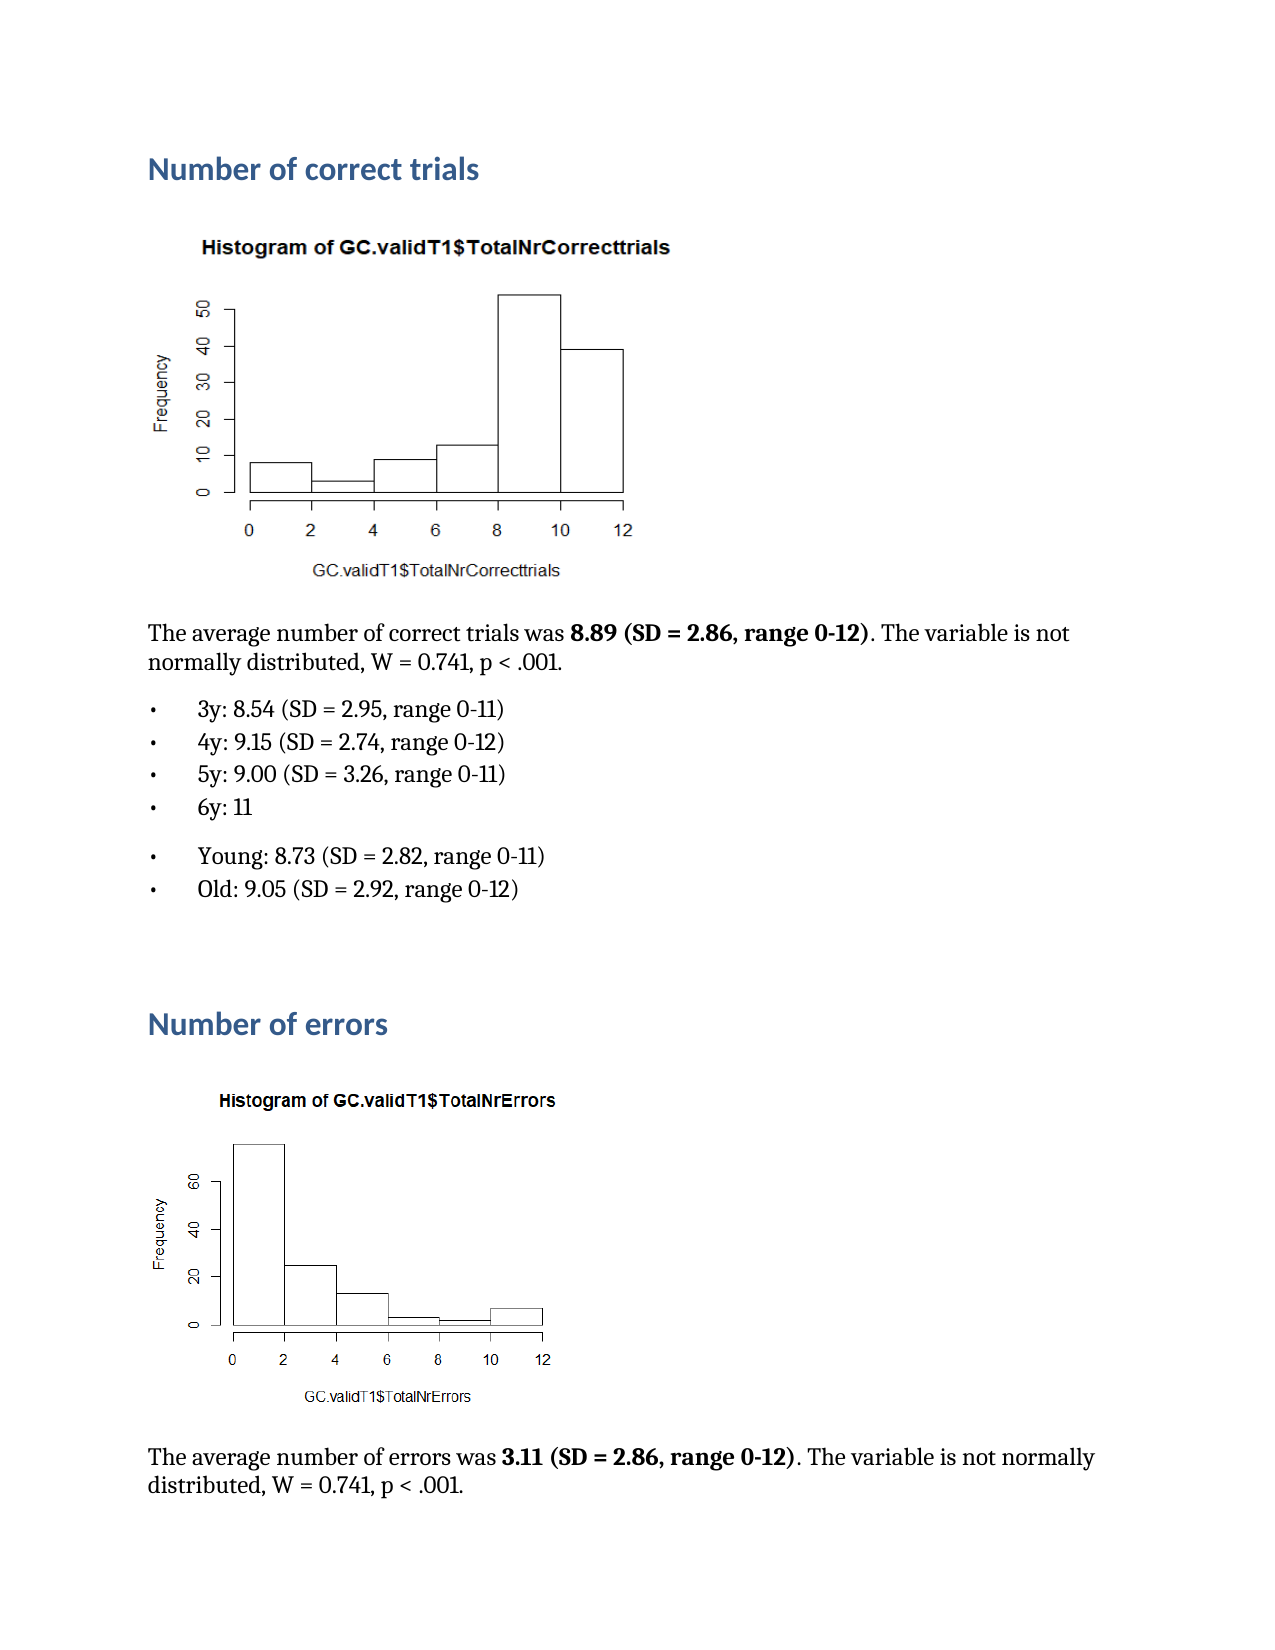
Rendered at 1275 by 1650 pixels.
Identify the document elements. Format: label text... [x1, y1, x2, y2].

list 5y: 9.00 (SD = 3.26, range 0-11) [148, 760, 1127, 789]
list 4y: 9.15 (SD = 2.74, range 0-12) [148, 728, 1127, 756]
list Young: 8.73 (SD = 2.82, range 0-11) [148, 842, 1127, 871]
list 3y: 8.54 (SD = 2.95, range 0-11) [148, 695, 1127, 724]
subtitle Number of correct trials [148, 148, 1127, 188]
text The average number of correct trials was 8.89 (SD = 2.86, range 0-12). The variable is not normally distributed, W = 0.741, p < .001. [148, 619, 1127, 676]
list 6y: 11 [148, 793, 1127, 821]
list Old: 9.05 (SD = 2.92, range 0-12) [148, 875, 1127, 903]
picture [147, 207, 683, 601]
text The average number of errors was 3.11 (SD = 2.86, range 0-12). The variable is not normally distributed, W = 0.741, p < .001. [148, 1443, 1127, 1500]
subtitle Number of errors [148, 1003, 1127, 1044]
picture [147, 1062, 592, 1424]
